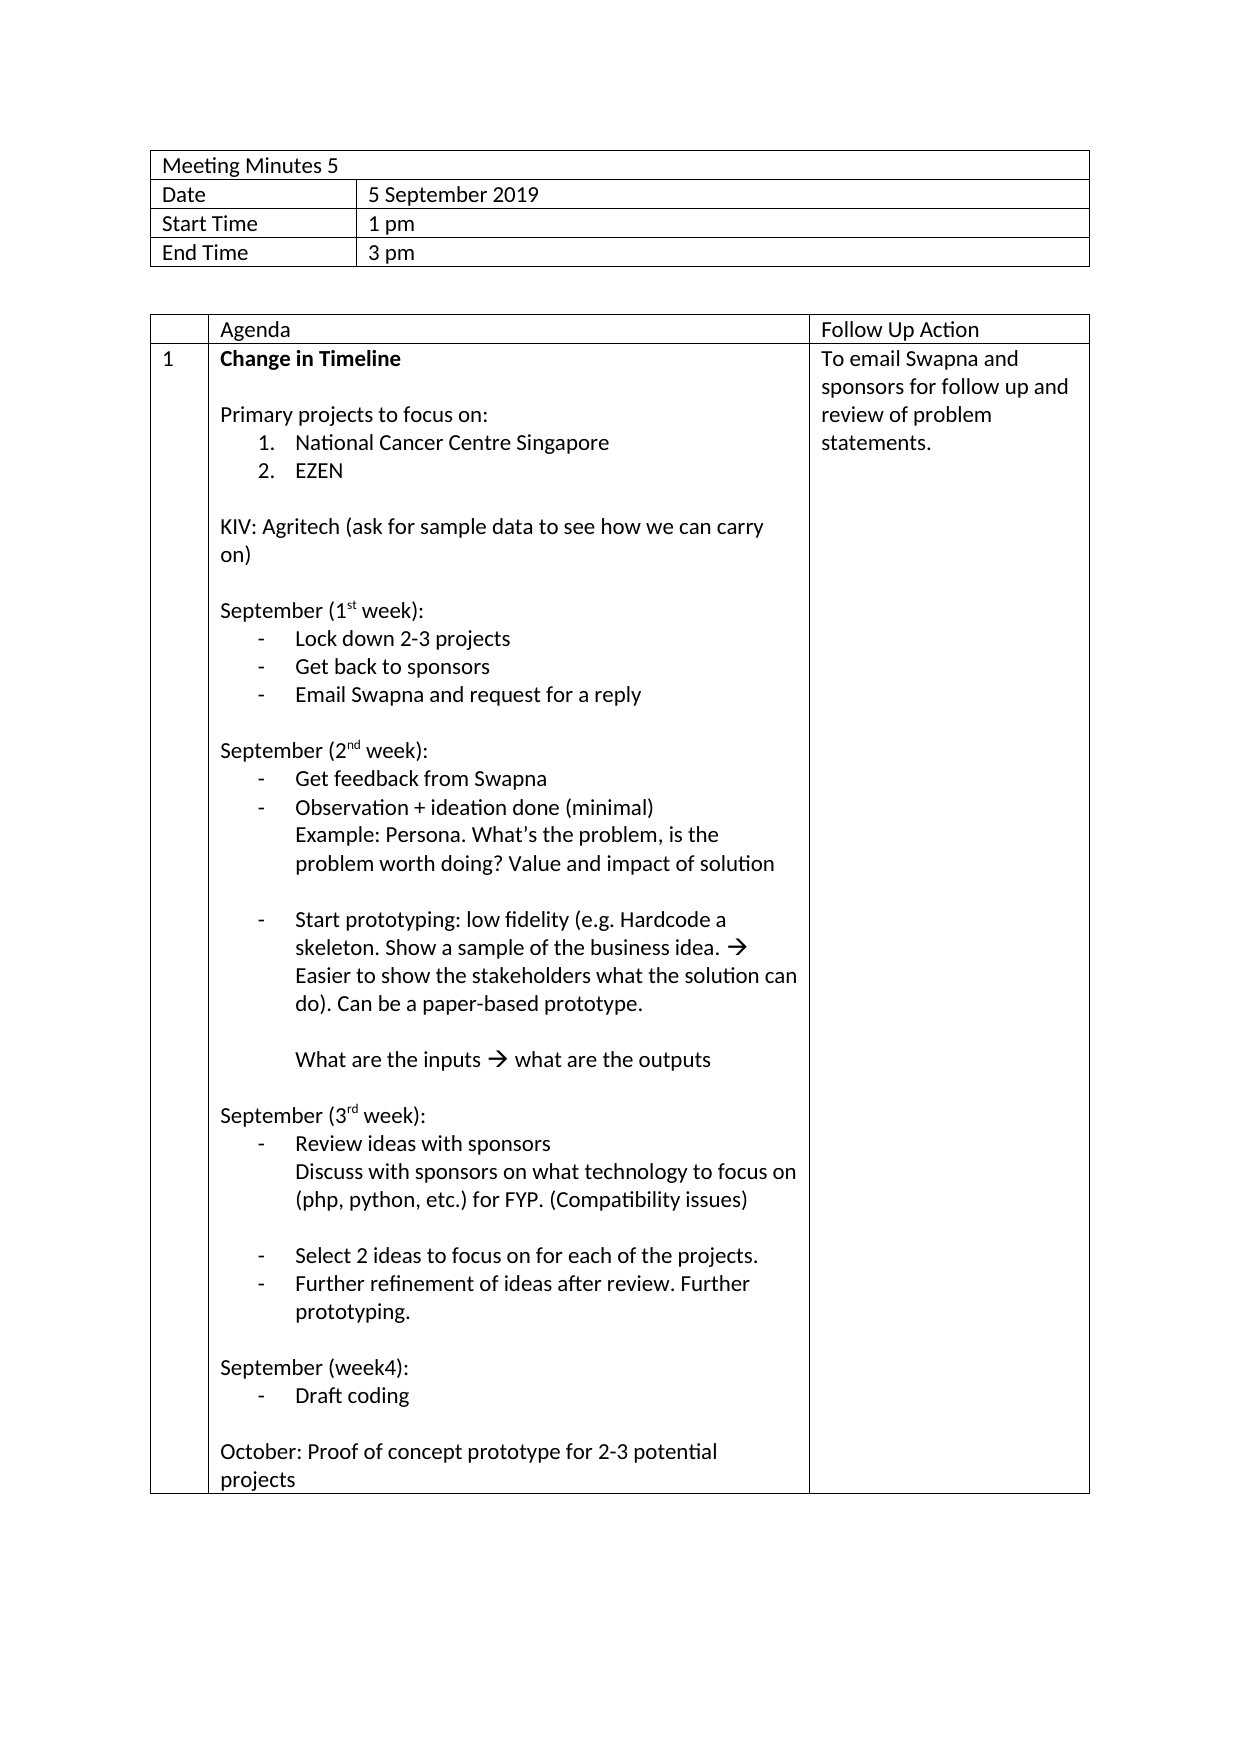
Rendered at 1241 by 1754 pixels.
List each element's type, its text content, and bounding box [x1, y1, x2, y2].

table_header Meeting Minutes 5 [151, 151, 1089, 179]
table_cell Change in Timeline Primary projects to focus on: National Cancer Centre Singapore EZEN KIV: Agritech (ask for sample data to see how we can carry on) September (1st week): Lock down 2-3 projects Get back to sponsors Email Swapna and request for a reply September (2nd week): Get feedback from Swapna Observation + ideation done (minimal) Example: Persona. What’s the problem, is the problem worth doing? Value and impact of solution Start prototyping: low fidelity (e.g. Hardcode a skeleton. Show a sample of the business idea. Easier to show the stakeholders what the solution can do). Can be a paper-based prototype. What are the inputs what are the outputs September (3rd week): Review ideas with sponsors Discuss with sponsors on what technology to focus on (php, python, etc.) for FYP. (Compatibility issues) Select 2 ideas to focus on for each of the projects. Further refinement of ideas after review. Further prototyping. September (week4): Draft coding October: Proof of concept prototype for 2-3 potential projects [209, 344, 809, 1493]
table_header [151, 315, 208, 343]
table_cell To email Swapna and sponsors for follow up and review of problem statements. [810, 344, 1089, 1493]
table_cell End Time [151, 238, 356, 266]
table_cell 1 [151, 344, 208, 1493]
table_cell 1 pm [357, 209, 1089, 237]
table_header Follow Up Action [810, 315, 1089, 343]
table_cell Date [151, 180, 356, 208]
table_cell Start Time [151, 209, 356, 237]
table_cell 3 pm [357, 238, 1089, 266]
table_header Agenda [209, 315, 809, 343]
table_cell 5 September 2019 [357, 180, 1089, 208]
